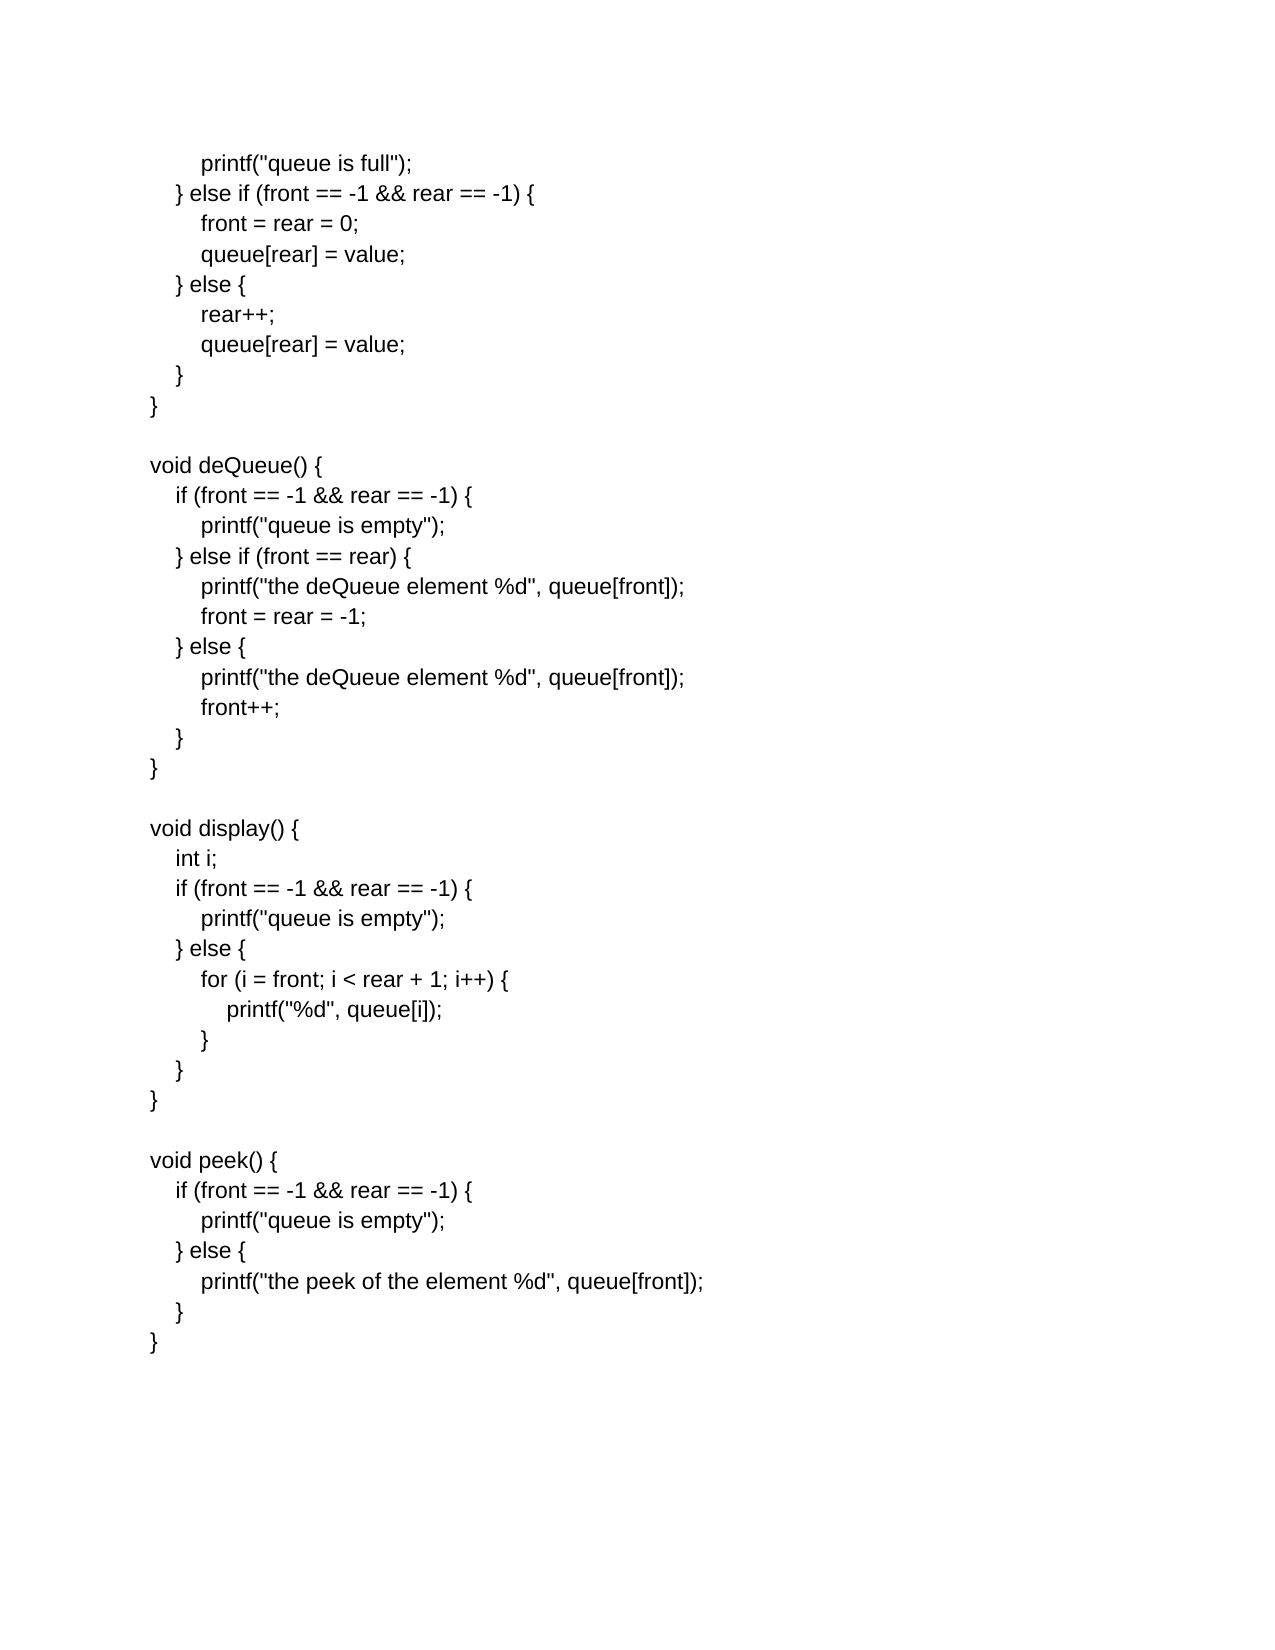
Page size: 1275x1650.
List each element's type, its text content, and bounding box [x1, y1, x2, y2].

text } [150, 1298, 1125, 1324]
text queue[rear] = value; [150, 241, 1125, 267]
text } [150, 1328, 1125, 1354]
text } else { [150, 271, 1125, 297]
text printf("%d", queue[i]); [150, 996, 1125, 1022]
text } [150, 1086, 1125, 1113]
text } [150, 1056, 1125, 1083]
text rear++; [150, 301, 1125, 327]
text } else { [150, 935, 1125, 962]
text if (front == -1 && rear == -1) { [150, 482, 1125, 509]
text for (i = front; i < rear + 1; i++) { [150, 966, 1125, 992]
text front = rear = 0; [150, 210, 1125, 237]
text front++; [150, 694, 1125, 720]
text } else if (front == -1 && rear == -1) { [150, 180, 1125, 207]
text } else { [150, 633, 1125, 660]
text printf("the deQueue element %d", queue[front]); [150, 663, 1125, 690]
text int i; [150, 845, 1125, 871]
text void deQueue() { [150, 452, 1125, 478]
text printf("queue is empty"); [150, 905, 1125, 932]
text printf("the peek of the element %d", queue[front]); [150, 1268, 1125, 1294]
text void peek() { [150, 1147, 1125, 1173]
text printf("the deQueue element %d", queue[front]); [150, 573, 1125, 599]
text queue[rear] = value; [150, 331, 1125, 358]
text } [150, 361, 1125, 388]
text void display() { [150, 814, 1125, 841]
text front = rear = -1; [150, 603, 1125, 629]
text if (front == -1 && rear == -1) { [150, 875, 1125, 901]
text printf("queue is empty"); [150, 1207, 1125, 1234]
text if (front == -1 && rear == -1) { [150, 1177, 1125, 1203]
text } [150, 724, 1125, 750]
text } [150, 392, 1125, 418]
text printf("queue is empty"); [150, 512, 1125, 539]
text } else if (front == rear) { [150, 543, 1125, 569]
text } [150, 754, 1125, 781]
text } [150, 1026, 1125, 1052]
text printf("queue is full"); [150, 150, 1125, 176]
text } else { [150, 1237, 1125, 1264]
